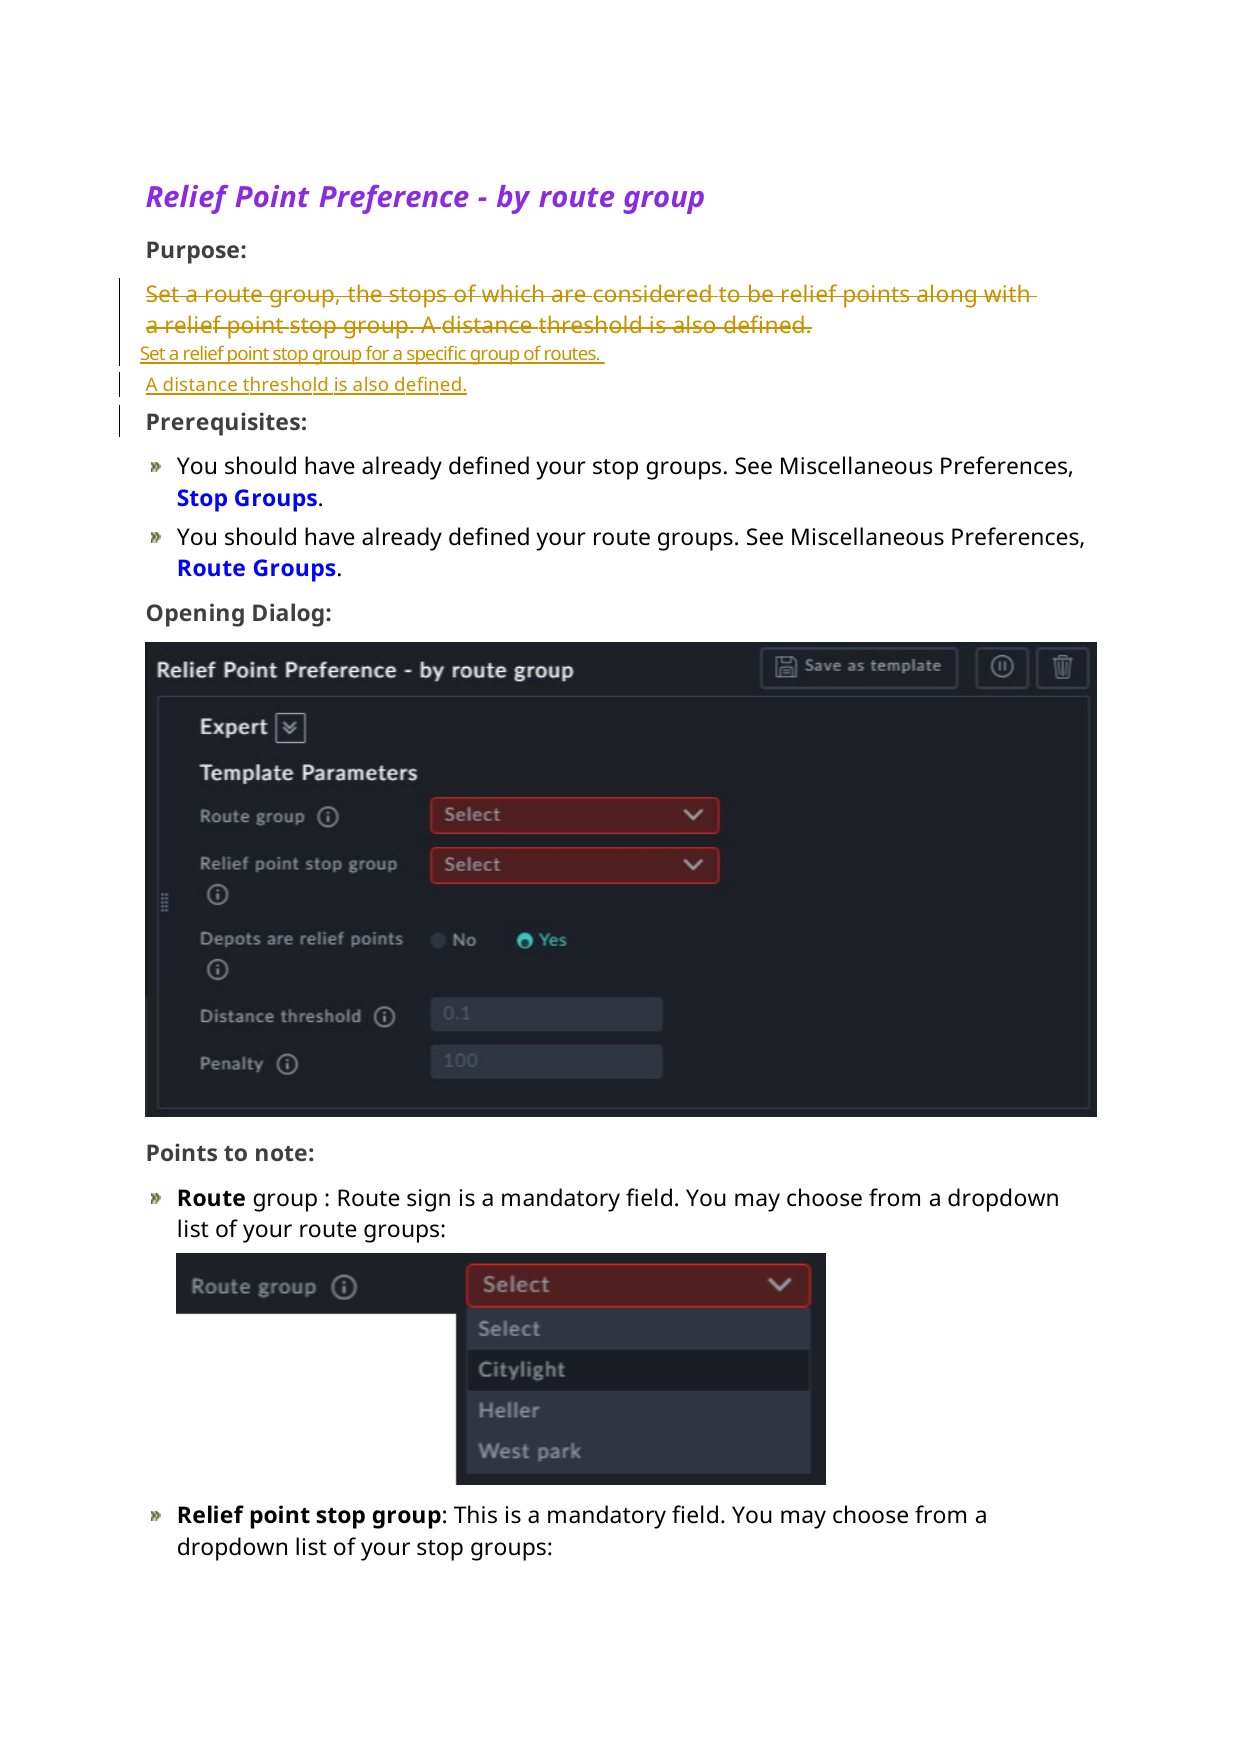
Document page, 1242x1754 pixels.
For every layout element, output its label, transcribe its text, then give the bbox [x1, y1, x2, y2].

text Points to note: [145, 1137, 1112, 1168]
picture [151, 1511, 161, 1521]
text Route group : Route sign is a mandatory field. You may choose from a dropdown list of your route groups: [177, 1182, 1094, 1244]
picture [151, 1193, 161, 1204]
text Purpose: [145, 234, 1112, 266]
picture [151, 462, 161, 472]
text Relief Point Preference - by route group [145, 179, 1112, 217]
text You should have already defined your route groups. See Miscellaneous Preferences, [177, 521, 1112, 552]
text Prerequisites: [145, 405, 1112, 437]
text Stop Groups. [177, 482, 1112, 513]
picture [176, 1253, 826, 1485]
text Relief point stop group: This is a mandatory field. You may choose from a dropdown list of your stop groups: [177, 1499, 1102, 1562]
picture [145, 642, 1097, 1117]
text Opening Dialog: [145, 597, 1112, 628]
text Route Groups. [177, 552, 1112, 583]
picture [151, 532, 161, 543]
text You should have already defined your stop groups. See Miscellaneous Preferences, [177, 450, 1112, 482]
